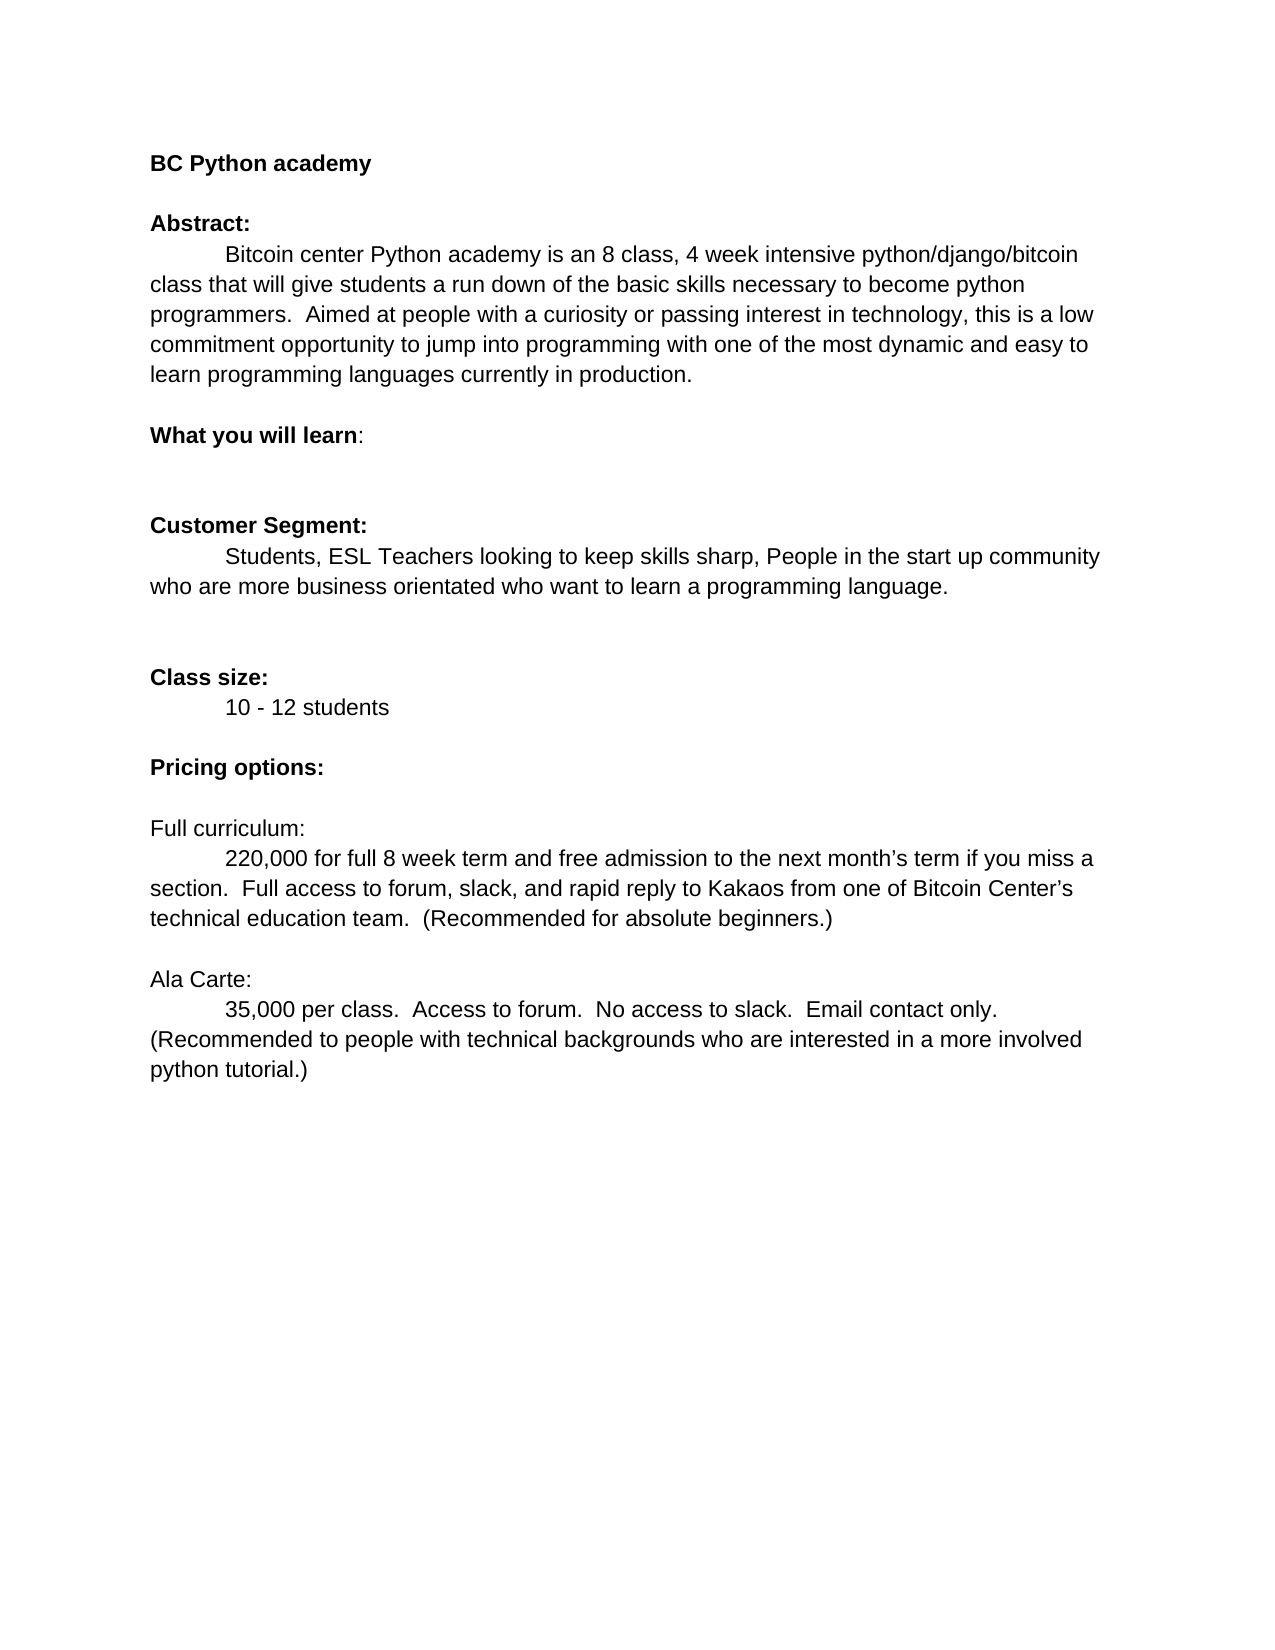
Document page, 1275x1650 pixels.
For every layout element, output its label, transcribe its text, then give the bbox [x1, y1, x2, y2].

text Bitcoin center Python academy is an 8 class, 4 week intensive python/django/bitcoin class that will give students a run down of the basic skills necessary to become python programmers. Aimed at people with a curiosity or passing interest in technology, this is a low commitment opportunity to jump into programming with one of the most dynamic and easy to learn programming languages currently in production. [150, 241, 1125, 388]
text What you will learn: [150, 422, 1125, 448]
text Students, ESL Teachers looking to keep skills sharp, People in the start up community who are more business orientated who want to learn a programming language. [150, 543, 1125, 599]
text BC Python academy [150, 150, 1125, 176]
text Ala Carte: [150, 966, 1125, 992]
text Class size: [150, 663, 1125, 690]
text 10 - 12 students [150, 694, 1125, 720]
text 35,000 per class. Access to forum. No access to slack. Email contact only. (Recommended to people with technical backgrounds who are interested in a more involved python tutorial.) [150, 996, 1125, 1083]
text Customer Segment: [150, 512, 1125, 539]
text Abstract: [150, 210, 1125, 237]
text 220,000 for full 8 week term and free admission to the next month’s term if you miss a section. Full access to forum, slack, and rapid reply to Kakaos from one of Bitcoin Center’s technical education team. (Recommended for absolute beginners.) [150, 845, 1125, 932]
text Full curriculum: [150, 814, 1125, 841]
text Pricing options: [150, 754, 1125, 781]
